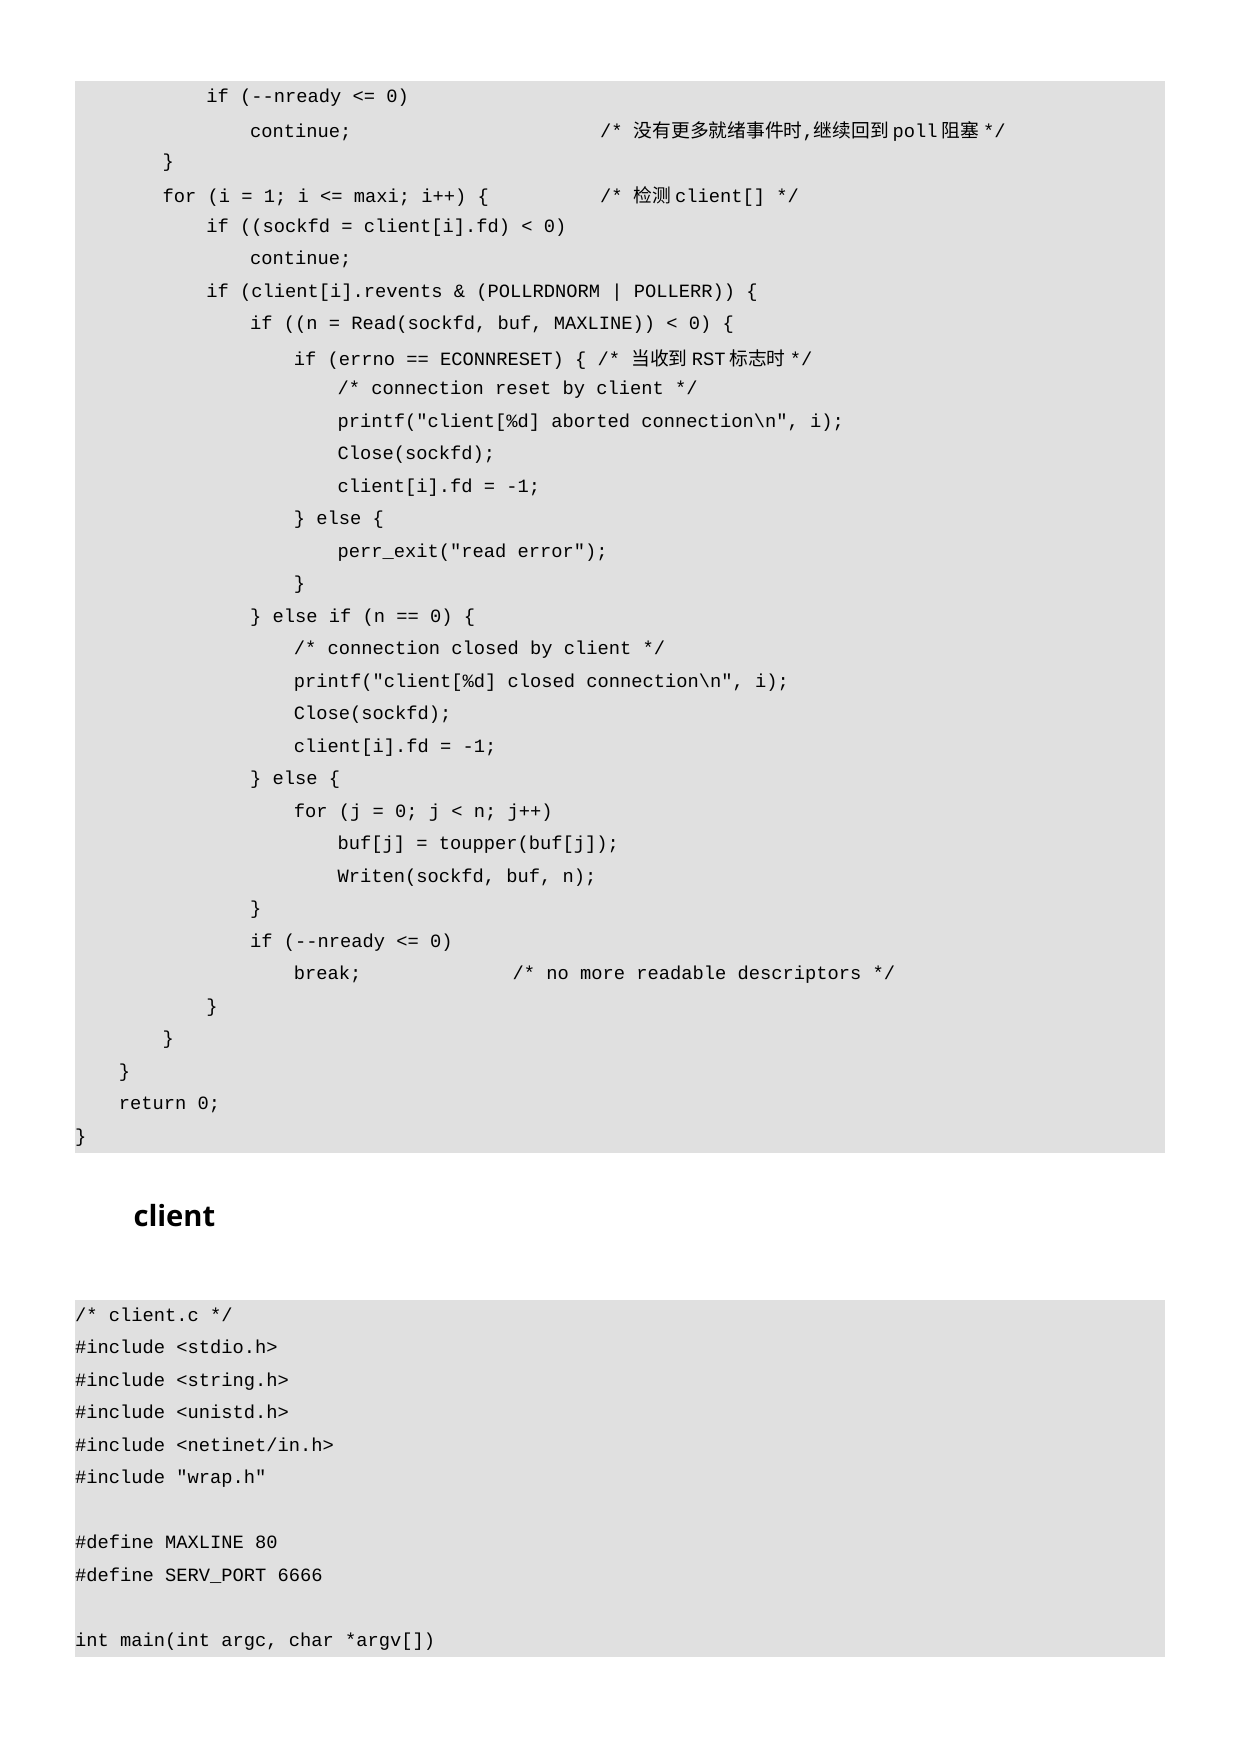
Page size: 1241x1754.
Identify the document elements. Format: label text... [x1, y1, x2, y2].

text Close(sockfd); [75, 698, 1165, 731]
text if ((sockfd = client[i].fd) < 0) [75, 211, 1165, 243]
text } [75, 1121, 1165, 1153]
text continue; [75, 243, 1165, 276]
text buf[j] = toupper(buf[j]); [75, 828, 1165, 861]
subtitle client [75, 1182, 1165, 1247]
text /* client.c */ [75, 1300, 1165, 1332]
text Close(sockfd); [75, 438, 1165, 471]
text printf("client[%d] aborted connection\n", i); [75, 406, 1165, 438]
text #include <unistd.h> [75, 1397, 1165, 1430]
text /* connection closed by client */ [75, 633, 1165, 666]
text for (j = 0; j < n; j++) [75, 796, 1165, 828]
text } [75, 893, 1165, 926]
text #include <netinet/in.h> [75, 1430, 1165, 1462]
text } [75, 1023, 1165, 1056]
text #define MAXLINE 80 [75, 1527, 1165, 1560]
text Writen(sockfd, buf, n); [75, 861, 1165, 893]
text } [75, 991, 1165, 1023]
text return 0; [75, 1088, 1165, 1121]
text } [75, 1056, 1165, 1088]
text if (--nready <= 0) [75, 81, 1165, 113]
text perr_exit("read error"); [75, 536, 1165, 568]
text } else { [75, 763, 1165, 796]
text } [75, 146, 1165, 178]
text client[i].fd = -1; [75, 471, 1165, 503]
text } else if (n == 0) { [75, 601, 1165, 633]
text #include <stdio.h> [75, 1332, 1165, 1365]
text printf("client[%d] closed connection\n", i); [75, 666, 1165, 698]
text for (i = 1; i <= maxi; i++) { /* 检测client[] */ [75, 178, 1165, 211]
text } [75, 568, 1165, 601]
text continue; /* 没有更多就绪事件时,继续回到poll阻塞 */ [75, 113, 1165, 146]
text int main(int argc, char *argv[]) [75, 1625, 1165, 1657]
text if (client[i].revents & (POLLRDNORM | POLLERR)) { [75, 276, 1165, 308]
text if ((n = Read(sockfd, buf, MAXLINE)) < 0) { [75, 308, 1165, 341]
text break; /* no more readable descriptors */ [75, 958, 1165, 991]
text } else { [75, 503, 1165, 536]
text #include <string.h> [75, 1365, 1165, 1397]
text client[i].fd = -1; [75, 731, 1165, 763]
text if (errno == ECONNRESET) { /* 当收到 RST标志时 */ [75, 341, 1165, 373]
text #define SERV_PORT 6666 [75, 1560, 1165, 1592]
text /* connection reset by client */ [75, 373, 1165, 406]
text #include "wrap.h" [75, 1462, 1165, 1495]
text if (--nready <= 0) [75, 926, 1165, 958]
